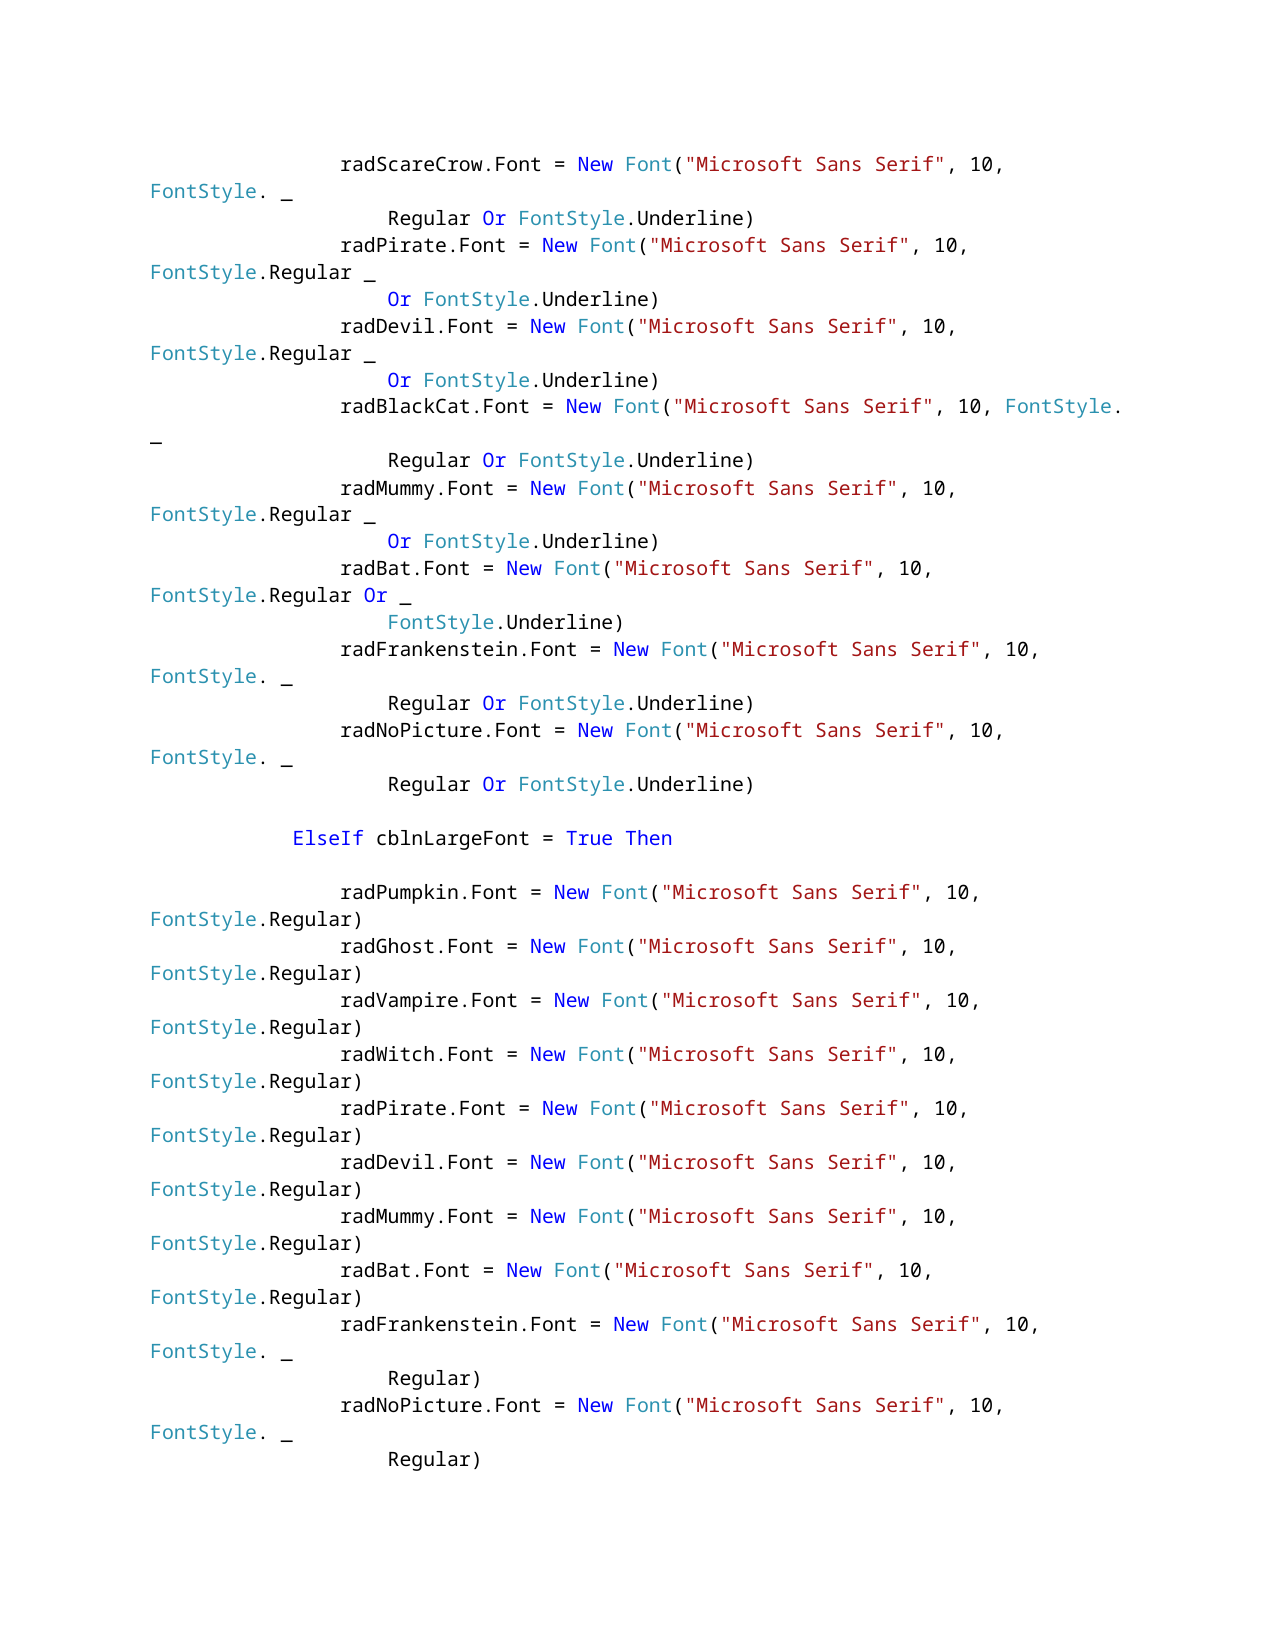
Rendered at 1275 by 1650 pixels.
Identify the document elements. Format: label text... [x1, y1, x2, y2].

text radPirate.Font = New Font("Microsoft Sans Serif", 10, FontStyle.Regular _ [150, 231, 1125, 285]
text radBat.Font = New Font("Microsoft Sans Serif", 10, FontStyle.Regular) [150, 1256, 1125, 1310]
text radNoPicture.Font = New Font("Microsoft Sans Serif", 10, FontStyle. _ [150, 717, 1125, 771]
text Or FontStyle.Underline) [150, 366, 1125, 393]
text radGhost.Font = New Font("Microsoft Sans Serif", 10, FontStyle.Regular) [150, 932, 1125, 986]
text Regular) [150, 1364, 1125, 1391]
text radVampire.Font = New Font("Microsoft Sans Serif", 10, FontStyle.Regular) [150, 986, 1125, 1040]
text radBlackCat.Font = New Font("Microsoft Sans Serif", 10, FontStyle. _ [150, 393, 1125, 447]
text radPirate.Font = New Font("Microsoft Sans Serif", 10, FontStyle.Regular) [150, 1094, 1125, 1148]
text Or FontStyle.Underline) [150, 285, 1125, 312]
text Regular Or FontStyle.Underline) [150, 204, 1125, 231]
text radFrankenstein.Font = New Font("Microsoft Sans Serif", 10, FontStyle. _ [150, 1310, 1125, 1364]
text Regular Or FontStyle.Underline) [150, 771, 1125, 797]
text FontStyle.Underline) [150, 609, 1125, 636]
text ElseIf cblnLargeFont = True Then [150, 824, 1125, 851]
text Regular) [150, 1445, 1125, 1472]
text radNoPicture.Font = New Font("Microsoft Sans Serif", 10, FontStyle. _ [150, 1391, 1125, 1445]
text radWitch.Font = New Font("Microsoft Sans Serif", 10, FontStyle.Regular) [150, 1040, 1125, 1094]
text radFrankenstein.Font = New Font("Microsoft Sans Serif", 10, FontStyle. _ [150, 636, 1125, 689]
text radScareCrow.Font = New Font("Microsoft Sans Serif", 10, FontStyle. _ [150, 150, 1125, 204]
text radMummy.Font = New Font("Microsoft Sans Serif", 10, FontStyle.Regular) [150, 1202, 1125, 1256]
text radDevil.Font = New Font("Microsoft Sans Serif", 10, FontStyle.Regular) [150, 1148, 1125, 1202]
text Regular Or FontStyle.Underline) [150, 447, 1125, 474]
text radPumpkin.Font = New Font("Microsoft Sans Serif", 10, FontStyle.Regular) [150, 878, 1125, 932]
text radDevil.Font = New Font("Microsoft Sans Serif", 10, FontStyle.Regular _ [150, 312, 1125, 366]
text Regular Or FontStyle.Underline) [150, 689, 1125, 717]
text Or FontStyle.Underline) [150, 528, 1125, 555]
text radBat.Font = New Font("Microsoft Sans Serif", 10, FontStyle.Regular Or _ [150, 555, 1125, 609]
text radMummy.Font = New Font("Microsoft Sans Serif", 10, FontStyle.Regular _ [150, 474, 1125, 528]
